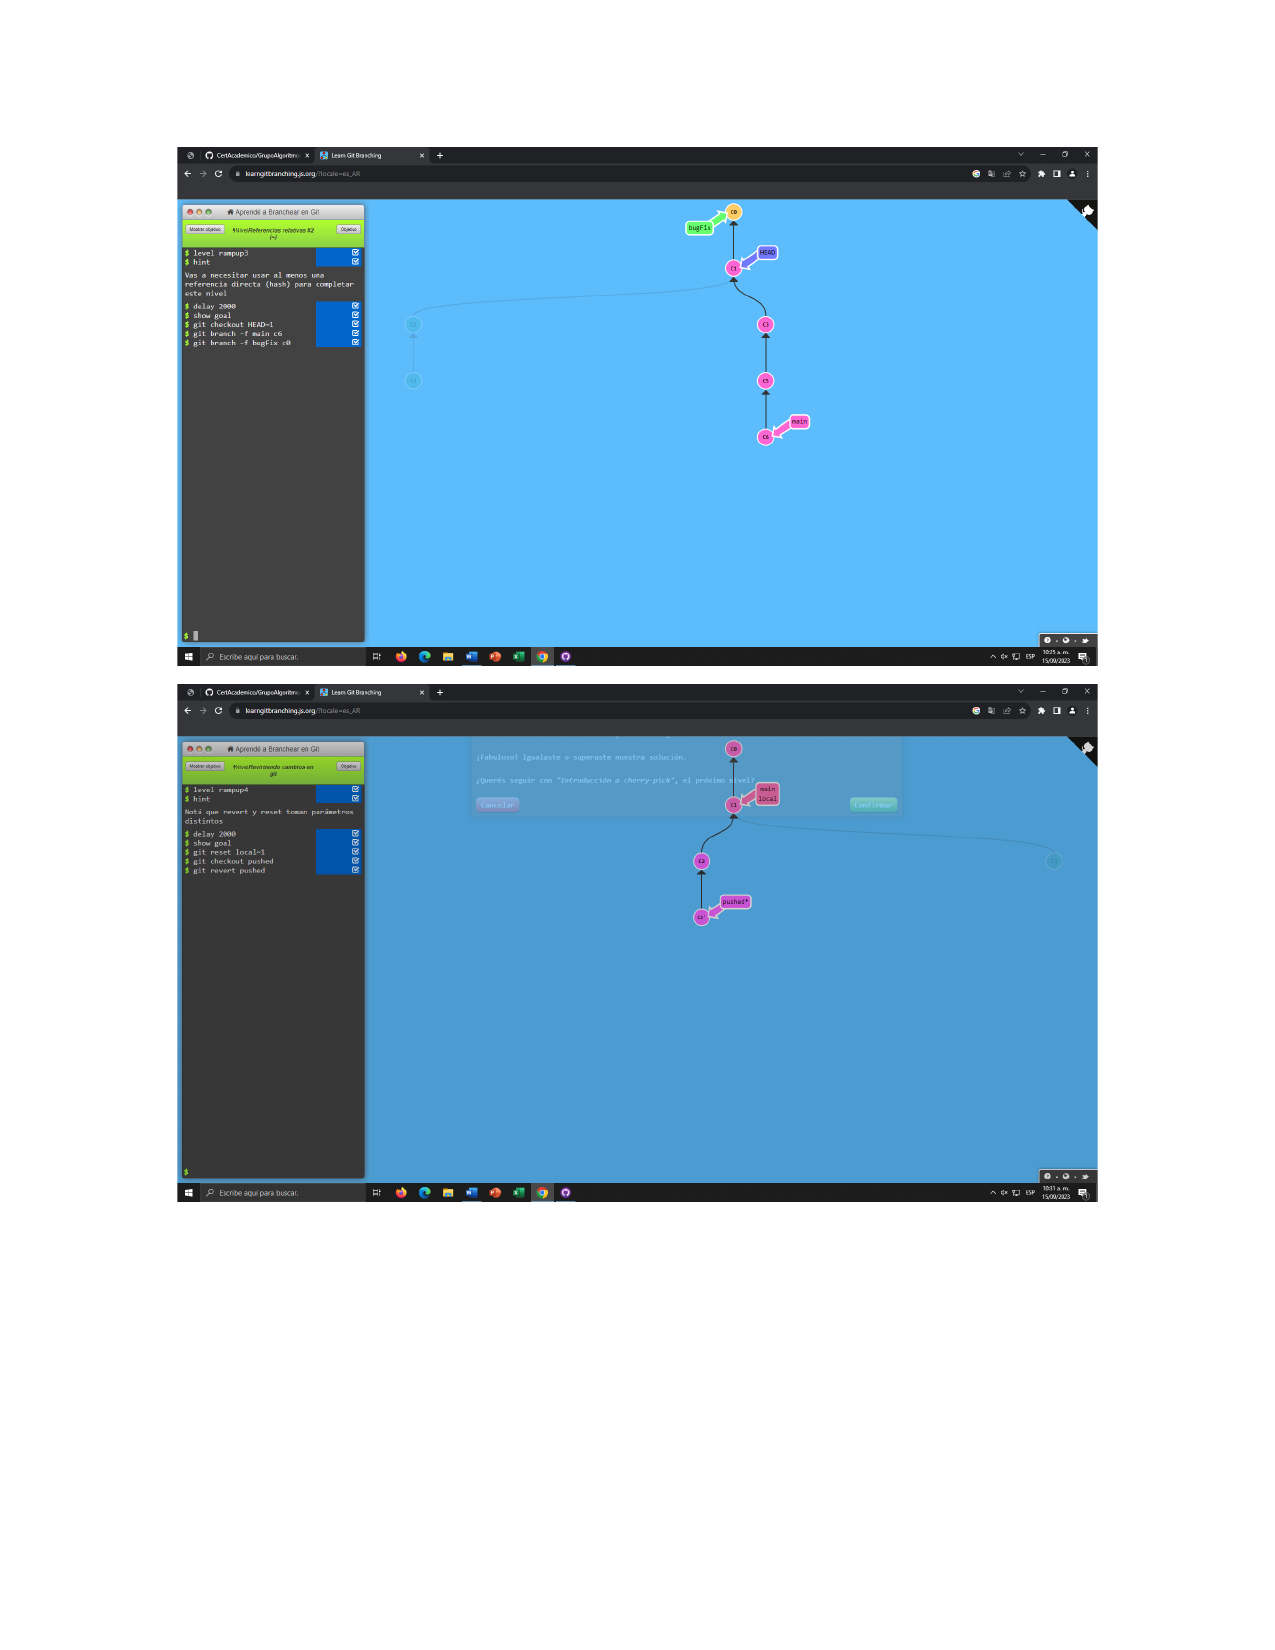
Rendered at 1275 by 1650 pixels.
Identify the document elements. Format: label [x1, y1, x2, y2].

picture [177, 147, 1098, 666]
picture [177, 684, 1098, 1202]
